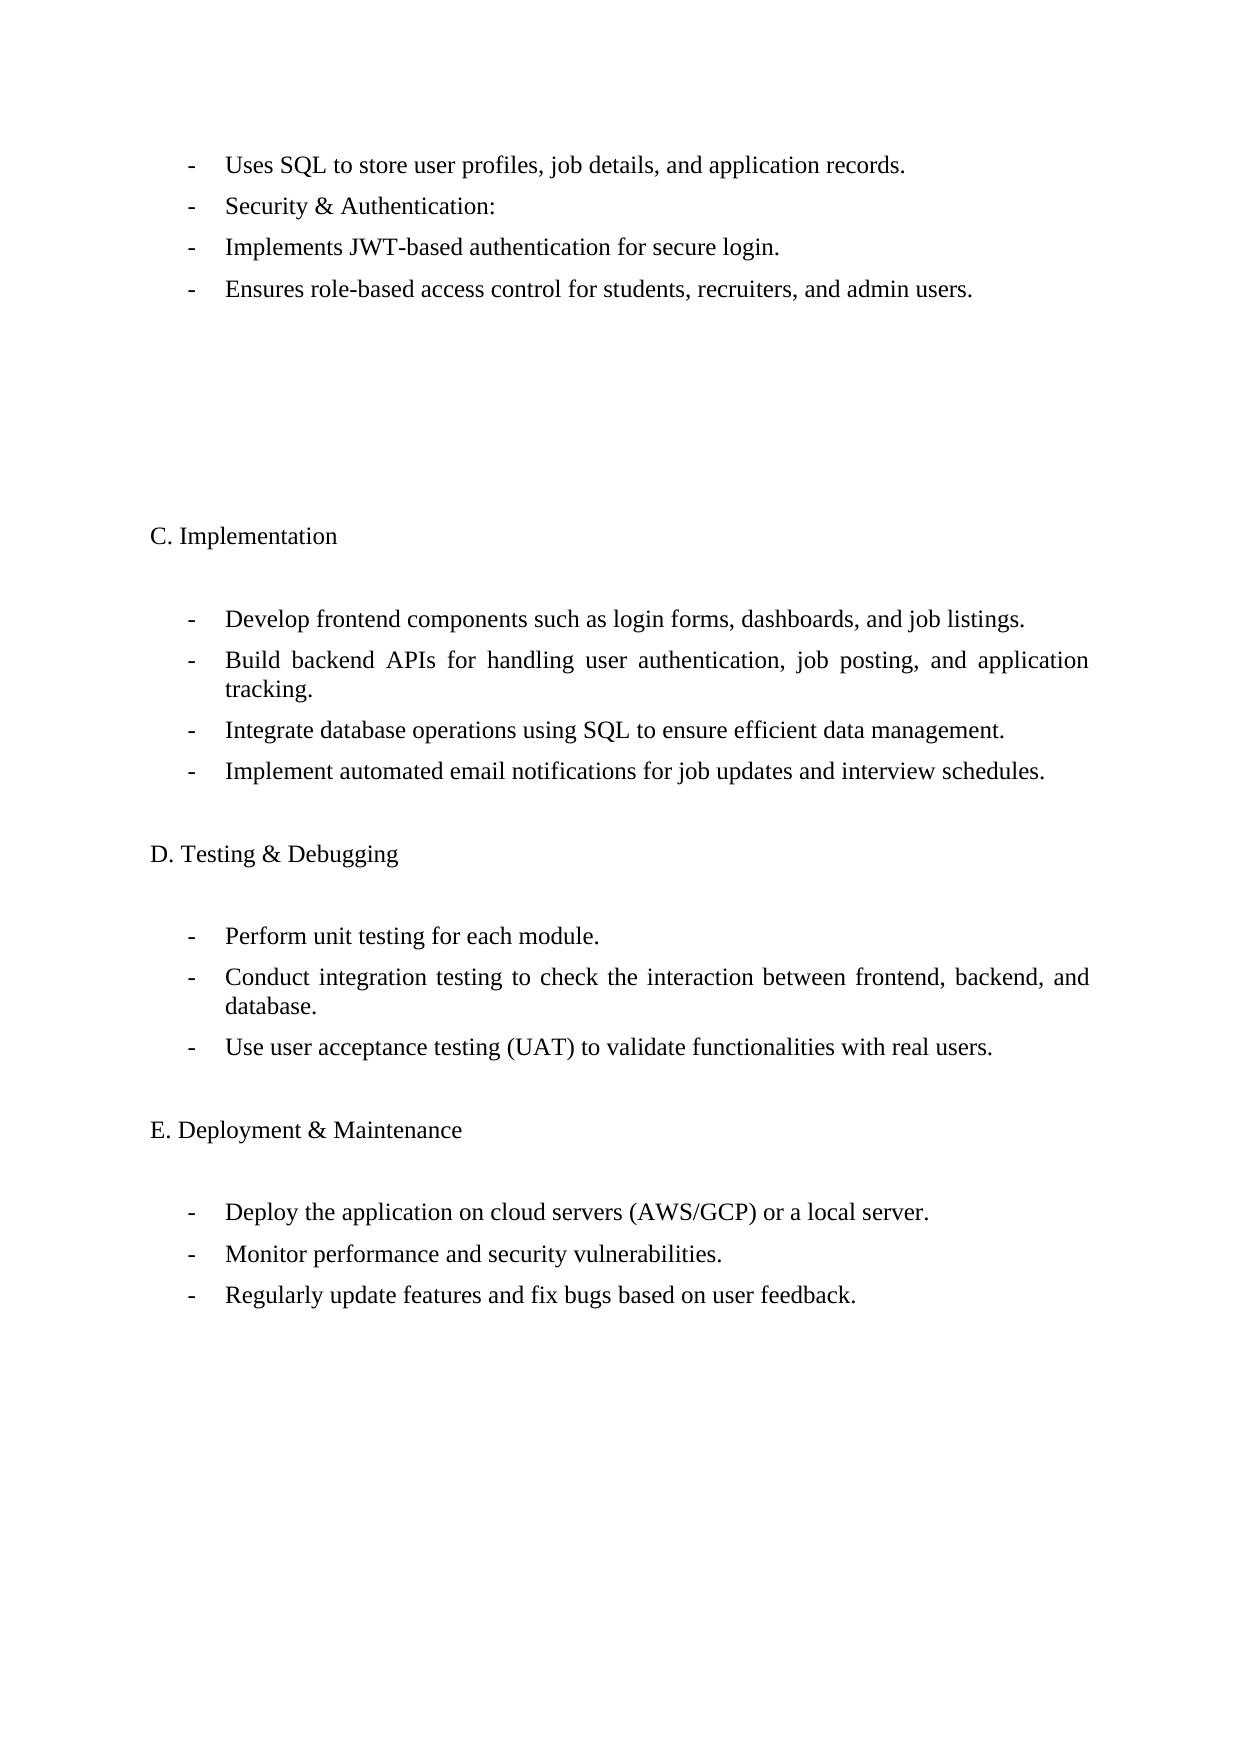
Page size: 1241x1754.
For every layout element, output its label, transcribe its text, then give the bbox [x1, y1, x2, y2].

list Build backend APIs for handling user authentication, job posting, and application tracking. [187, 645, 1090, 702]
list Develop frontend components such as login forms, dashboards, and job listings. [187, 604, 1090, 632]
list Integrate database operations using SQL to ensure efficient data management. [187, 715, 1090, 744]
list Ensures role-based access control for students, recruiters, and admin users. [187, 274, 1090, 302]
list Use user acceptance testing (UAT) to validate functionalities with real users. [187, 1032, 1090, 1061]
list Perform unit testing for each module. [187, 921, 1090, 950]
list Implements JWT-based authentication for secure login. [187, 232, 1090, 261]
text D. Testing & Debugging [150, 839, 1090, 867]
list Security & Authentication: [187, 191, 1090, 220]
list Monitor performance and security vulnerabilities. [187, 1239, 1090, 1267]
list Uses SQL to store user profiles, job details, and application records. [187, 150, 1090, 179]
list Conduct integration testing to check the interaction between frontend, backend, and database. [187, 962, 1090, 1020]
text E. Deployment & Maintenance [150, 1115, 1090, 1144]
text C. Implementation [150, 521, 1090, 550]
list Implement automated email notifications for job updates and interview schedules. [187, 756, 1090, 785]
list Deploy the application on cloud servers (AWS/GCP) or a local server. [187, 1197, 1090, 1226]
list Regularly update features and fix bugs based on user feedback. [187, 1280, 1090, 1309]
